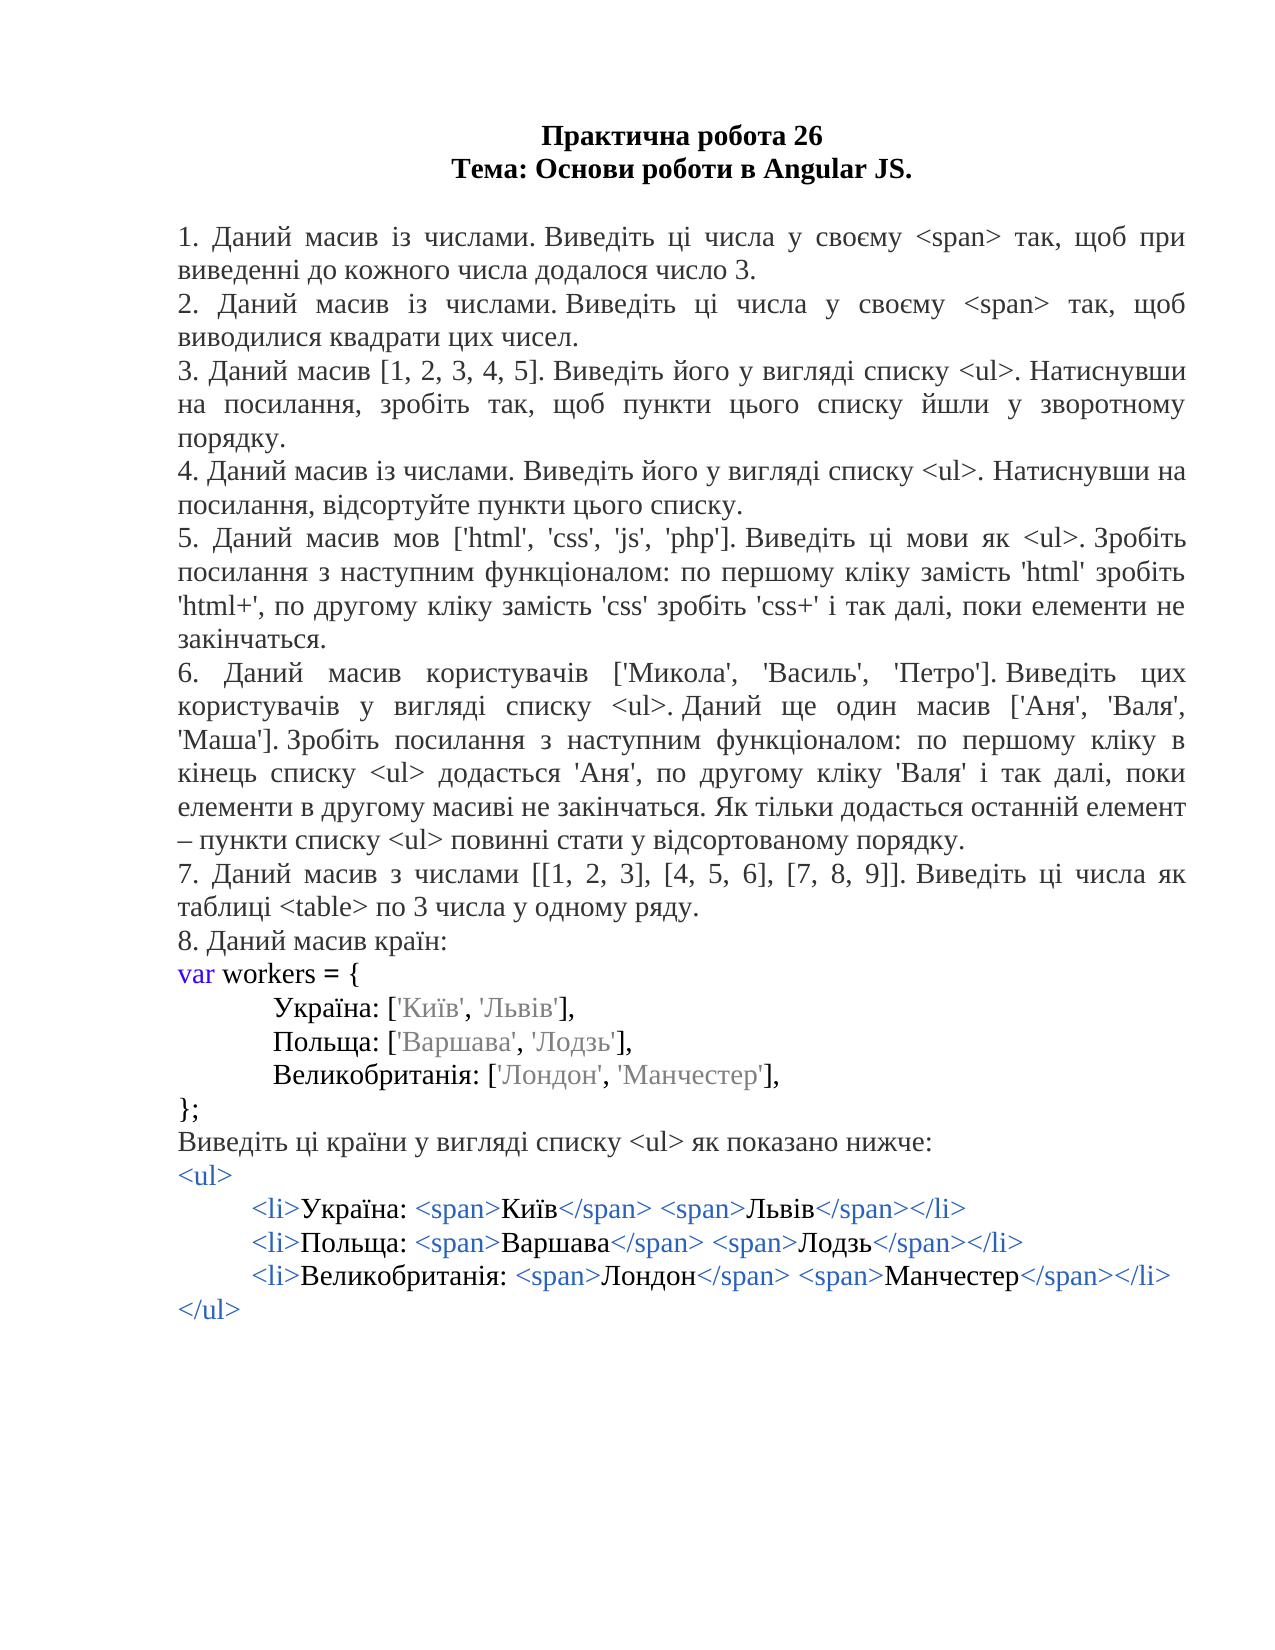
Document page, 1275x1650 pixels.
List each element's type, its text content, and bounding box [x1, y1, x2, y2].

text <li>Великобританія: <span>Лондон</span> <span>Манчестер</span></li> [177, 1258, 1186, 1292]
text Практична робота 26 [177, 118, 1186, 152]
text 2. Даний масив із числами. Виведіть ці числа у своєму <span> так, щоб виводилися квадрати цих чисел. [177, 286, 1186, 353]
text <li>Україна: <span>Київ</span> <span>Львів</span></li> [177, 1191, 1186, 1225]
text var workers = { [177, 957, 1186, 990]
text Тема: Основи роботи в Angular JS. [177, 152, 1186, 185]
text Виведіть ці країни у вигляді списку <ul> як показано нижче: [177, 1124, 1186, 1158]
text 3. Даний масив [1, 2, 3, 4, 5]. Виведіть його у вигляді списку <ul>. Натиснувши на посилання, зробіть так, щоб пункти цього списку йшли у зворотному порядку. [177, 353, 1186, 453]
text 6. Даний масив користувачів ['Микола', 'Василь', 'Петро']. Виведіть цих користувачів у вигляді списку <ul>. Даний ще один масив ['Аня', 'Валя', 'Маша']. Зробіть посилання з наступним функціоналом: по першому кліку в кінець списку <ul> додасться 'Аня', по другому кліку 'Валя' і так далі, поки елементи в другому масиві не закінчаться. Як тільки додасться останній елемент – пункти списку <ul> повинні стати у відсортованому порядку. [177, 655, 1186, 856]
text 7. Даний масив з числами [[1, 2, 3], [4, 5, 6], [7, 8, 9]]. Виведіть ці числа як таблиці <table> по 3 числа у одному ряду. [177, 856, 1186, 923]
text Великобританія: ['Лондон', 'Манчестер'], [177, 1057, 1186, 1091]
text }; [177, 1091, 1186, 1124]
text Польща: ['Варшава', 'Лодзь'], [177, 1024, 1186, 1057]
text 8. Даний масив країн: [177, 923, 1186, 957]
text <li>Польща: <span>Варшава</span> <span>Лодзь</span></li> [177, 1225, 1186, 1258]
text 1. Даний масив із числами. Виведіть ці числа у своєму <span> так, щоб при виведенні до кожного числа додалося число 3. [177, 219, 1186, 286]
text 5. Даний масив мов ['html', 'css', 'js', 'php']. Виведіть ці мови як <ul>. Зробіть посилання з наступним функціоналом: по першому кліку замість 'html' зробіть 'html+', по другому кліку замість 'css' зробіть 'css+' і так далі, поки елементи не закінчаться. [177, 521, 1186, 655]
text <ul> [177, 1158, 1186, 1191]
text </ul> [177, 1292, 1186, 1326]
text 4. Даний масив із числами. Виведіть його у вигляді списку <ul>. Натиснувши на посилання, відсортуйте пункти цього списку. [177, 453, 1186, 521]
text Україна: ['Київ', 'Львів'], [177, 990, 1186, 1024]
